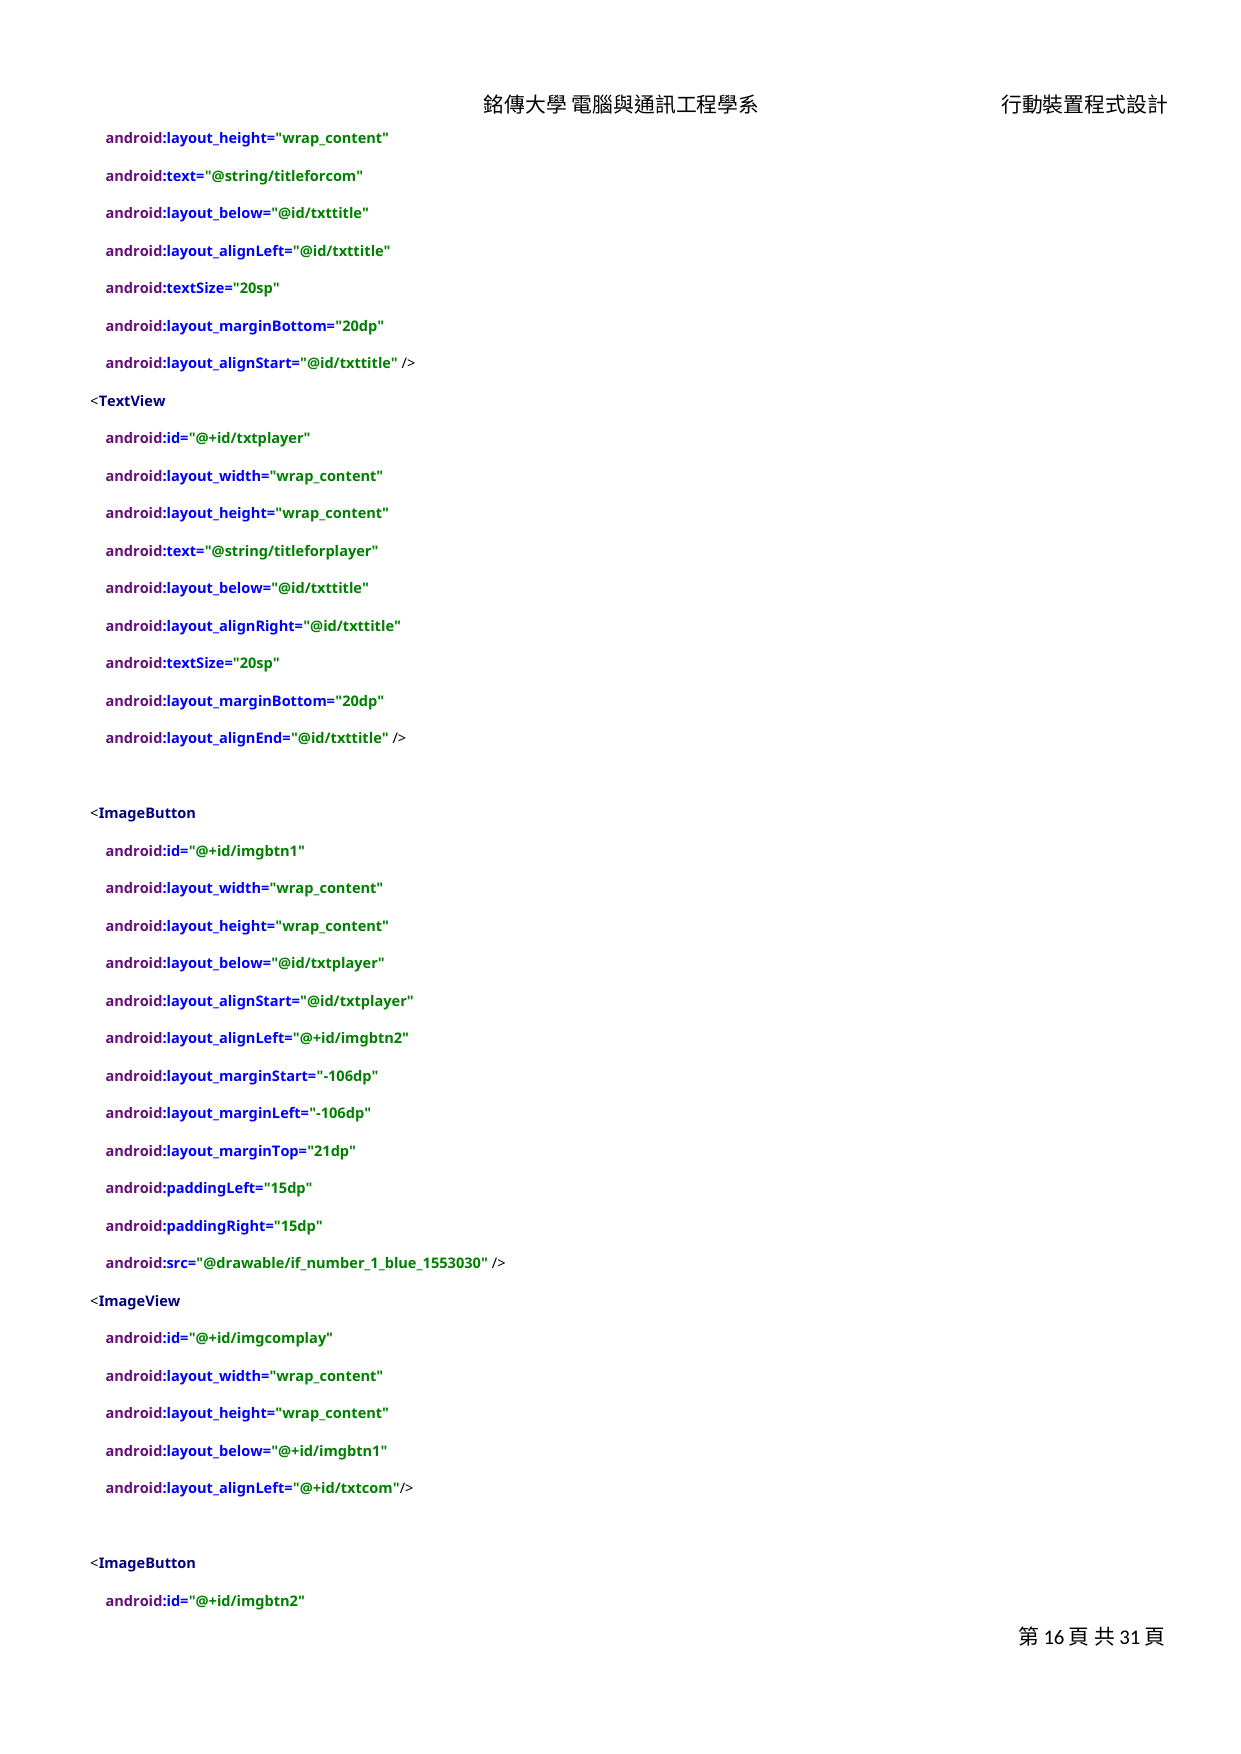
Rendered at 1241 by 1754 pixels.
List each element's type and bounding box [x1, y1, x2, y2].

text [75, 119, 1165, 1619]
